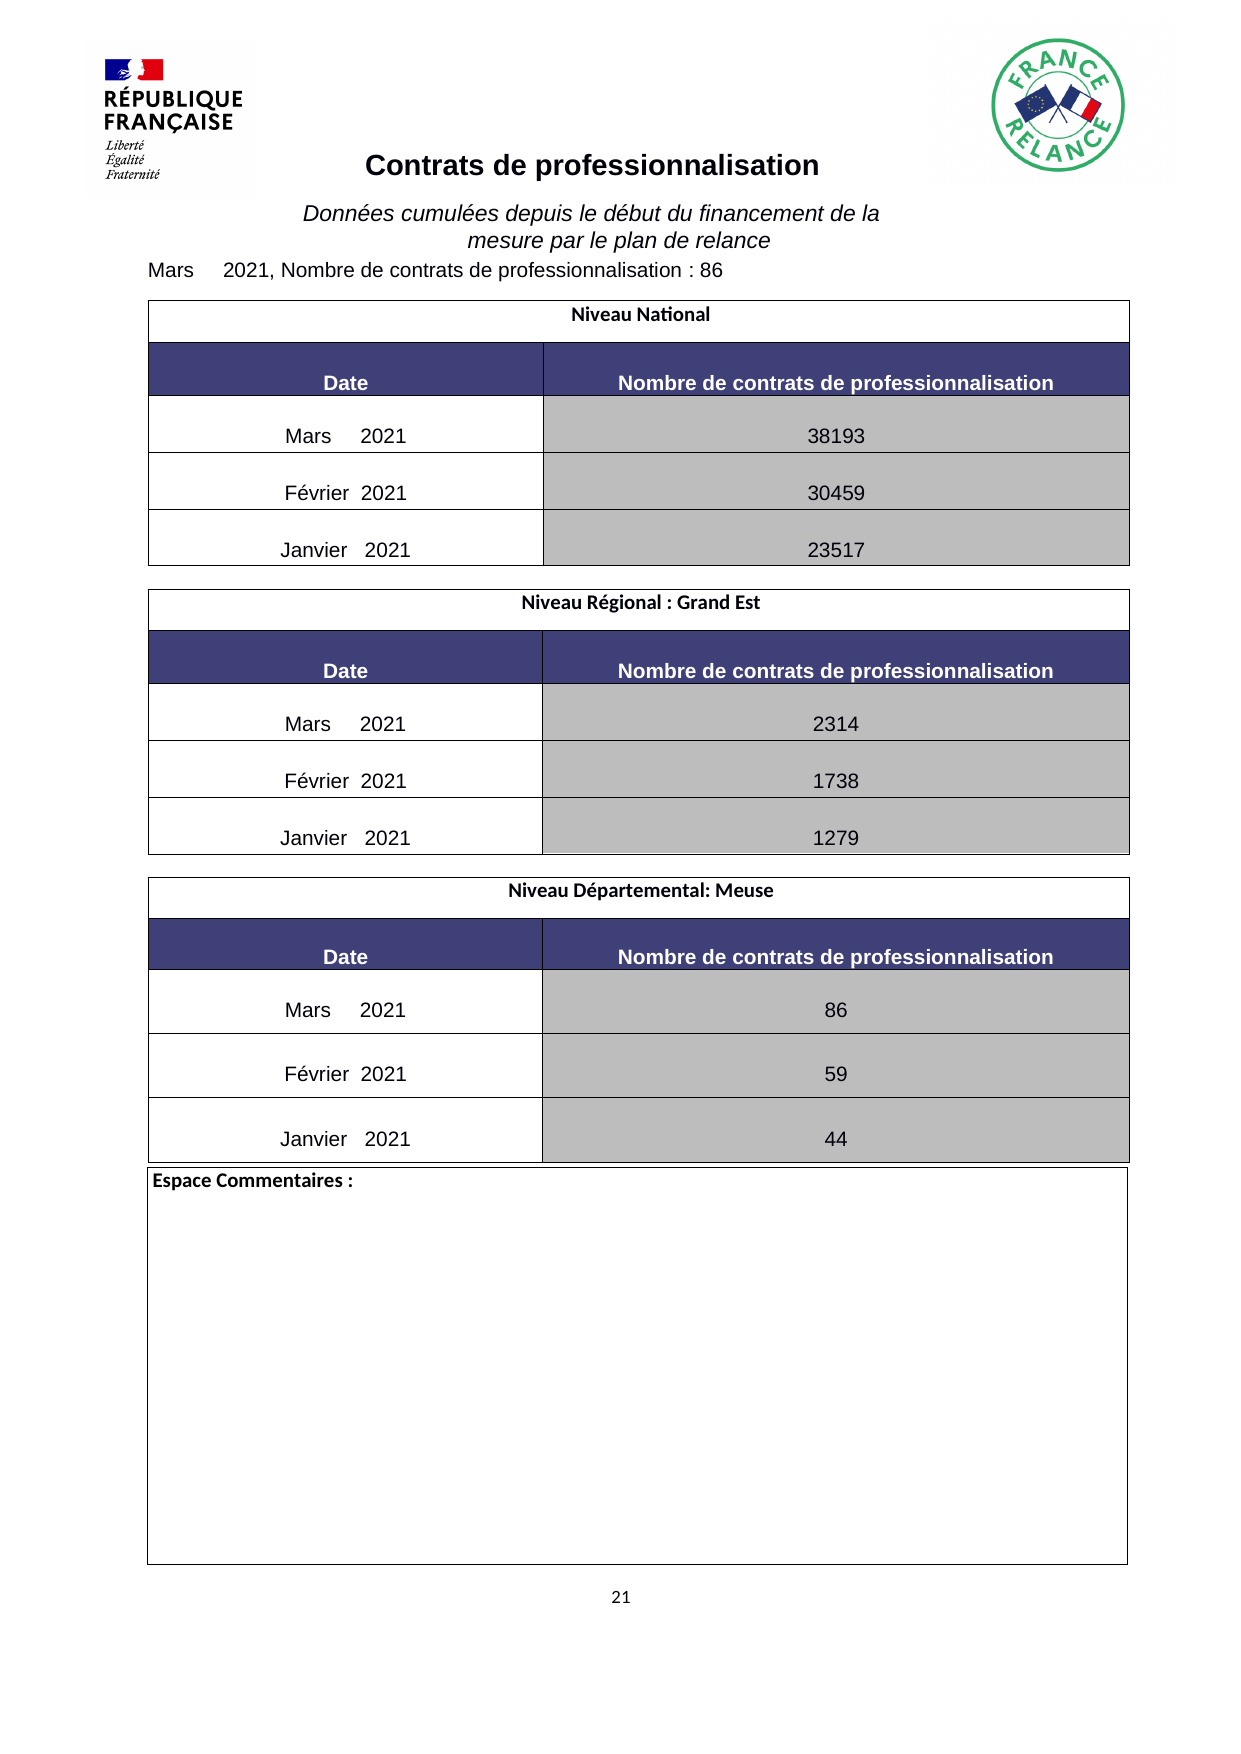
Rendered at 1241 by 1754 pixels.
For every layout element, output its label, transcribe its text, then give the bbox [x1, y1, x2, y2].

table_cell Janvier 2021 [149, 510, 543, 565]
table_cell Nombre de contrats de professionnalisation [543, 631, 1129, 683]
table_cell Janvier 2021 [149, 1098, 542, 1162]
table_cell Février 2021 [149, 1034, 542, 1097]
table_cell Mars 2021 [149, 970, 542, 1033]
table_cell Nombre de contrats de professionnalisation [543, 919, 1129, 969]
table_cell 2314 [543, 684, 1129, 740]
table_cell 30459 [544, 453, 1129, 509]
table_cell 38193 [544, 396, 1129, 452]
table_cell Nombre de contrats de professionnalisation [544, 343, 1129, 395]
table_cell Janvier 2021 [149, 798, 542, 853]
table_cell 44 [543, 1098, 1129, 1162]
table_cell Date [149, 919, 542, 969]
table_cell Mars 2021 [149, 684, 542, 740]
text Données cumulées depuis le début du financement de la mesure par le plan de relance [148, 200, 1093, 253]
table_header Niveau National [149, 301, 1129, 342]
table_cell 23517 [544, 510, 1129, 565]
picture [926, 17, 1182, 185]
table_cell Date [149, 631, 542, 683]
text Mars 2021, Nombre de contrats de professionnalisation : 86 [148, 258, 1093, 282]
table_cell 1738 [543, 741, 1129, 797]
table_cell 86 [543, 970, 1129, 1033]
text Contrats de professionnalisation [258, 148, 926, 181]
table_cell 1279 [543, 798, 1129, 853]
table_cell Février 2021 [149, 453, 543, 509]
table_cell Date [149, 343, 543, 395]
table_cell Février 2021 [149, 741, 542, 797]
table_cell Mars 2021 [149, 396, 543, 452]
table_header Niveau Régional : Grand Est [149, 590, 1129, 630]
table_cell 59 [543, 1034, 1129, 1097]
picture [84, 39, 258, 197]
table_header Niveau Départemental: Meuse [149, 878, 1129, 918]
